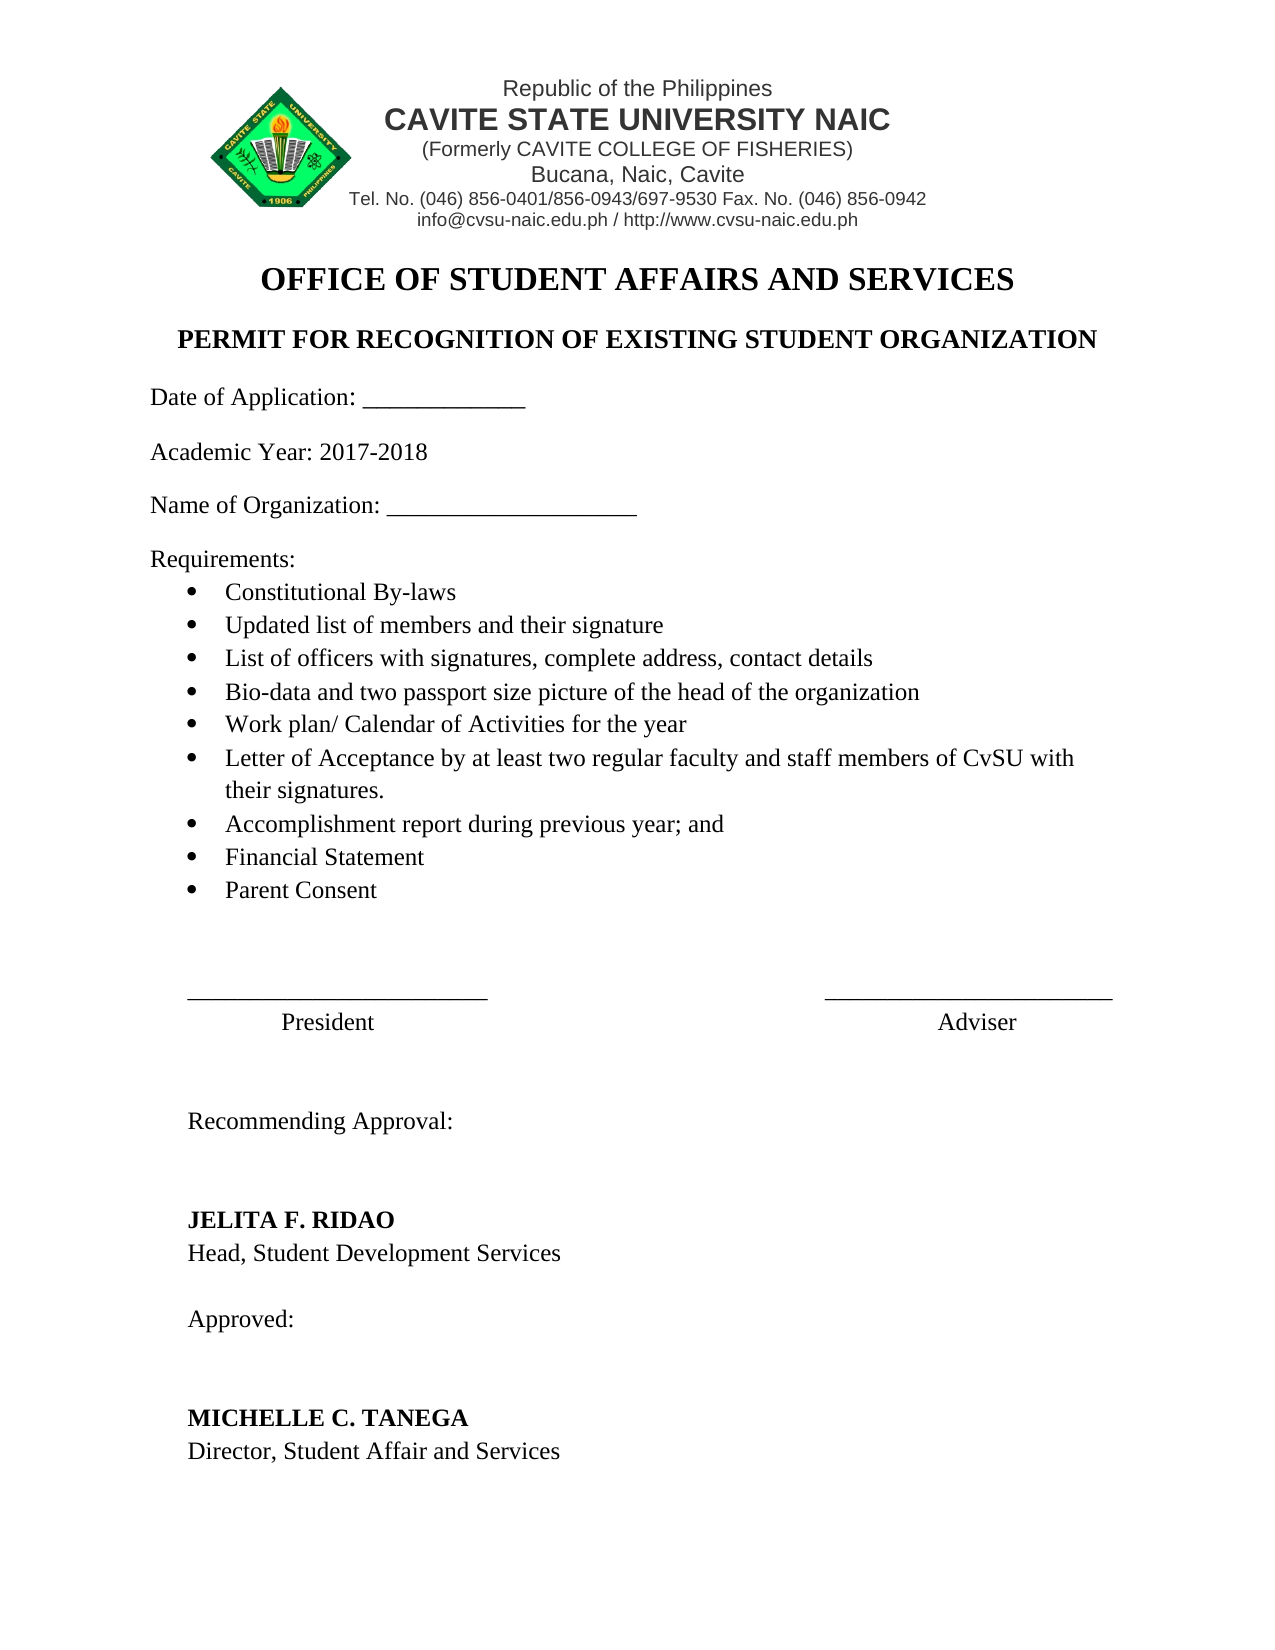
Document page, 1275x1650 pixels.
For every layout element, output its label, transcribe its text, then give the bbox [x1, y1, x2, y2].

list Parent Consent [187, 875, 1125, 903]
text Name of Organization: ____________________ [150, 491, 1125, 519]
list Letter of Acceptance by at least two regular faculty and staff members of CvSU with their signatures. [187, 743, 1125, 804]
text Date of Application: ____________ [150, 380, 1125, 411]
list Constitutional By-laws [187, 577, 1125, 606]
text Approved: [187, 1304, 1125, 1333]
text MICHELLE C. TANEGA [187, 1403, 1125, 1432]
text ________________________ _______________________ [187, 974, 1125, 1002]
picture [207, 76, 354, 223]
text JELITA F. RIDAO [187, 1205, 1125, 1234]
list List of officers with signatures, complete address, contact details [187, 643, 1125, 672]
list Bio-data and two passport size picture of the head of the organization [187, 677, 1125, 705]
text OFFICE OF STUDENT AFFAIRS AND SERVICES [150, 259, 1125, 297]
list Accomplishment report during previous year; and [187, 809, 1125, 837]
text PERMIT FOR RECOGNITION OF EXISTING STUDENT ORGANIZATION [150, 324, 1125, 355]
text Director, Student Affair and Services [187, 1436, 1125, 1465]
text Head, Student Development Services [187, 1238, 1125, 1267]
text Recommending Approval: [187, 1106, 1125, 1134]
text Academic Year: 2017-2018 [150, 437, 1125, 466]
text Requirements: [150, 544, 1125, 573]
list Updated list of members and their signature [187, 611, 1125, 639]
text President Adviser [187, 1007, 1125, 1036]
list Work plan/ Calendar of Activities for the year [187, 709, 1125, 738]
list Financial Statement [187, 842, 1125, 870]
